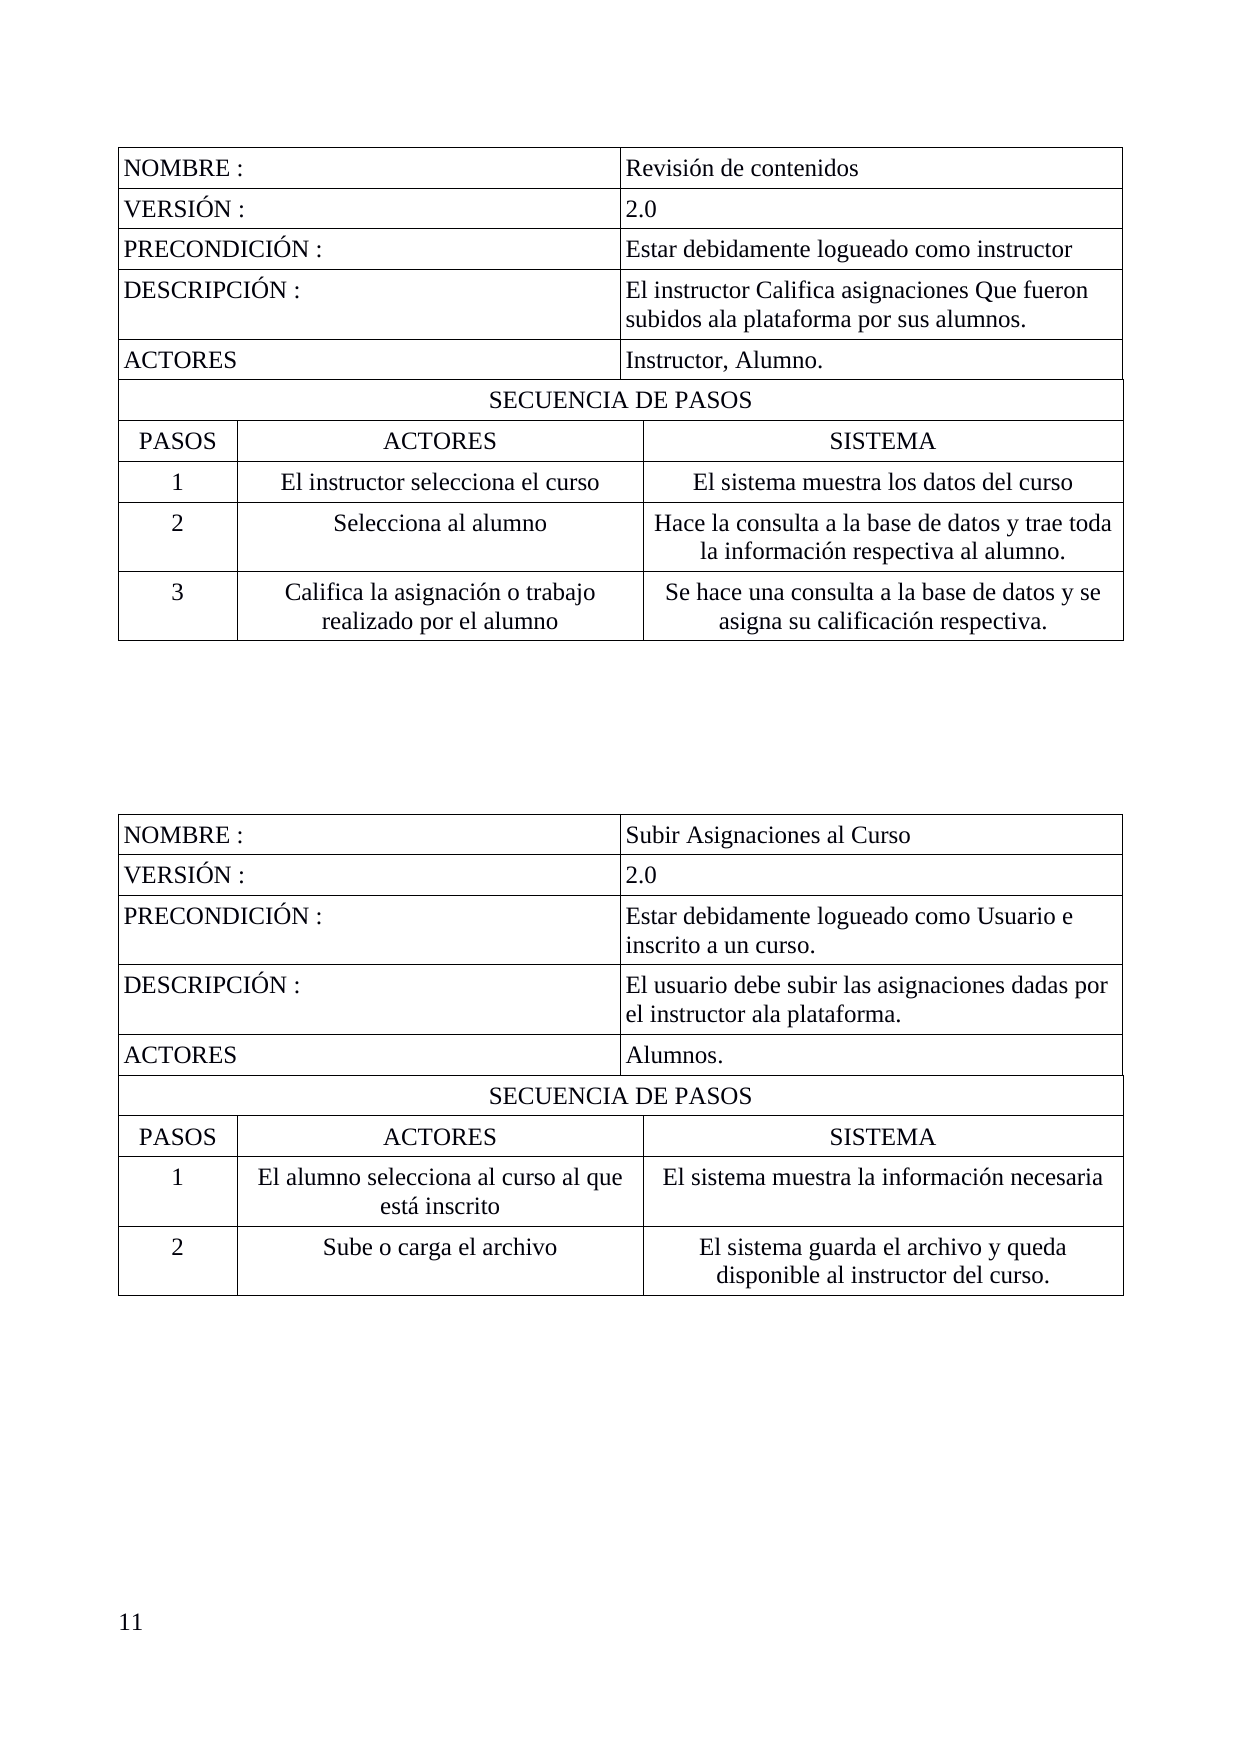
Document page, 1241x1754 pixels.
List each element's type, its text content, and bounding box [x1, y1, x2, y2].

table_cell Estar debidamente logueado como Usuario e inscrito a un curso. [621, 896, 1122, 964]
table_cell PRECONDICIÓN : [119, 229, 620, 269]
table_cell Selecciona al alumno [238, 503, 643, 571]
table_cell Estar debidamente logueado como instructor [621, 229, 1122, 269]
table_cell Califica la asignación o trabajo realizado por el alumno [238, 572, 643, 640]
table_cell PASOS [119, 1116, 237, 1156]
table_cell 3 [119, 572, 237, 640]
table_cell 2.0 [621, 189, 1122, 228]
table_cell Instructor, Alumno. [621, 340, 1122, 379]
table_header NOMBRE : [119, 815, 620, 854]
table_cell El usuario debe subir las asignaciones dadas por el instructor ala plataforma. [621, 965, 1122, 1034]
table_cell El sistema muestra la información necesaria [644, 1157, 1123, 1226]
table_cell ACTORES [119, 1035, 620, 1074]
table_cell El instructor Califica asignaciones Que fueron subidos ala plataforma por sus alumnos. [621, 270, 1122, 338]
table_cell Sube o carga el archivo [238, 1227, 643, 1295]
table_cell DESCRIPCIÓN : [119, 270, 620, 338]
table_cell ACTORES [238, 1116, 643, 1156]
table_cell El instructor selecciona el curso [238, 462, 643, 501]
table_cell SISTEMA [644, 1116, 1123, 1156]
table_header NOMBRE : [119, 148, 620, 188]
table_cell El alumno selecciona al curso al que está inscrito [238, 1157, 643, 1226]
table_cell SECUENCIA DE PASOS [119, 380, 1123, 420]
table_header Subir Asignaciones al Curso [621, 815, 1122, 854]
table_cell VERSIÓN : [119, 189, 620, 228]
table_cell PASOS [119, 421, 237, 461]
table_cell SECUENCIA DE PASOS [119, 1076, 1123, 1115]
table_cell VERSIÓN : [119, 855, 620, 895]
table_cell 2 [119, 1227, 237, 1295]
table_cell SISTEMA [644, 421, 1123, 461]
table_cell 1 [119, 462, 237, 501]
table_cell 1 [119, 1157, 237, 1226]
table_cell Se hace una consulta a la base de datos y se asigna su calificación respectiva. [644, 572, 1123, 640]
table_cell El sistema guarda el archivo y queda disponible al instructor del curso. [644, 1227, 1123, 1295]
table_cell DESCRIPCIÓN : [119, 965, 620, 1034]
table_cell ACTORES [238, 421, 643, 461]
table_cell 2 [119, 503, 237, 571]
table_cell ACTORES [119, 340, 620, 379]
table_cell El sistema muestra los datos del curso [644, 462, 1123, 501]
table_header Revisión de contenidos [621, 148, 1122, 188]
table_cell PRECONDICIÓN : [119, 896, 620, 964]
table_cell Hace la consulta a la base de datos y trae toda la información respectiva al alumno. [644, 503, 1123, 571]
table_cell Alumnos. [621, 1035, 1122, 1074]
table_cell 2.0 [621, 855, 1122, 895]
